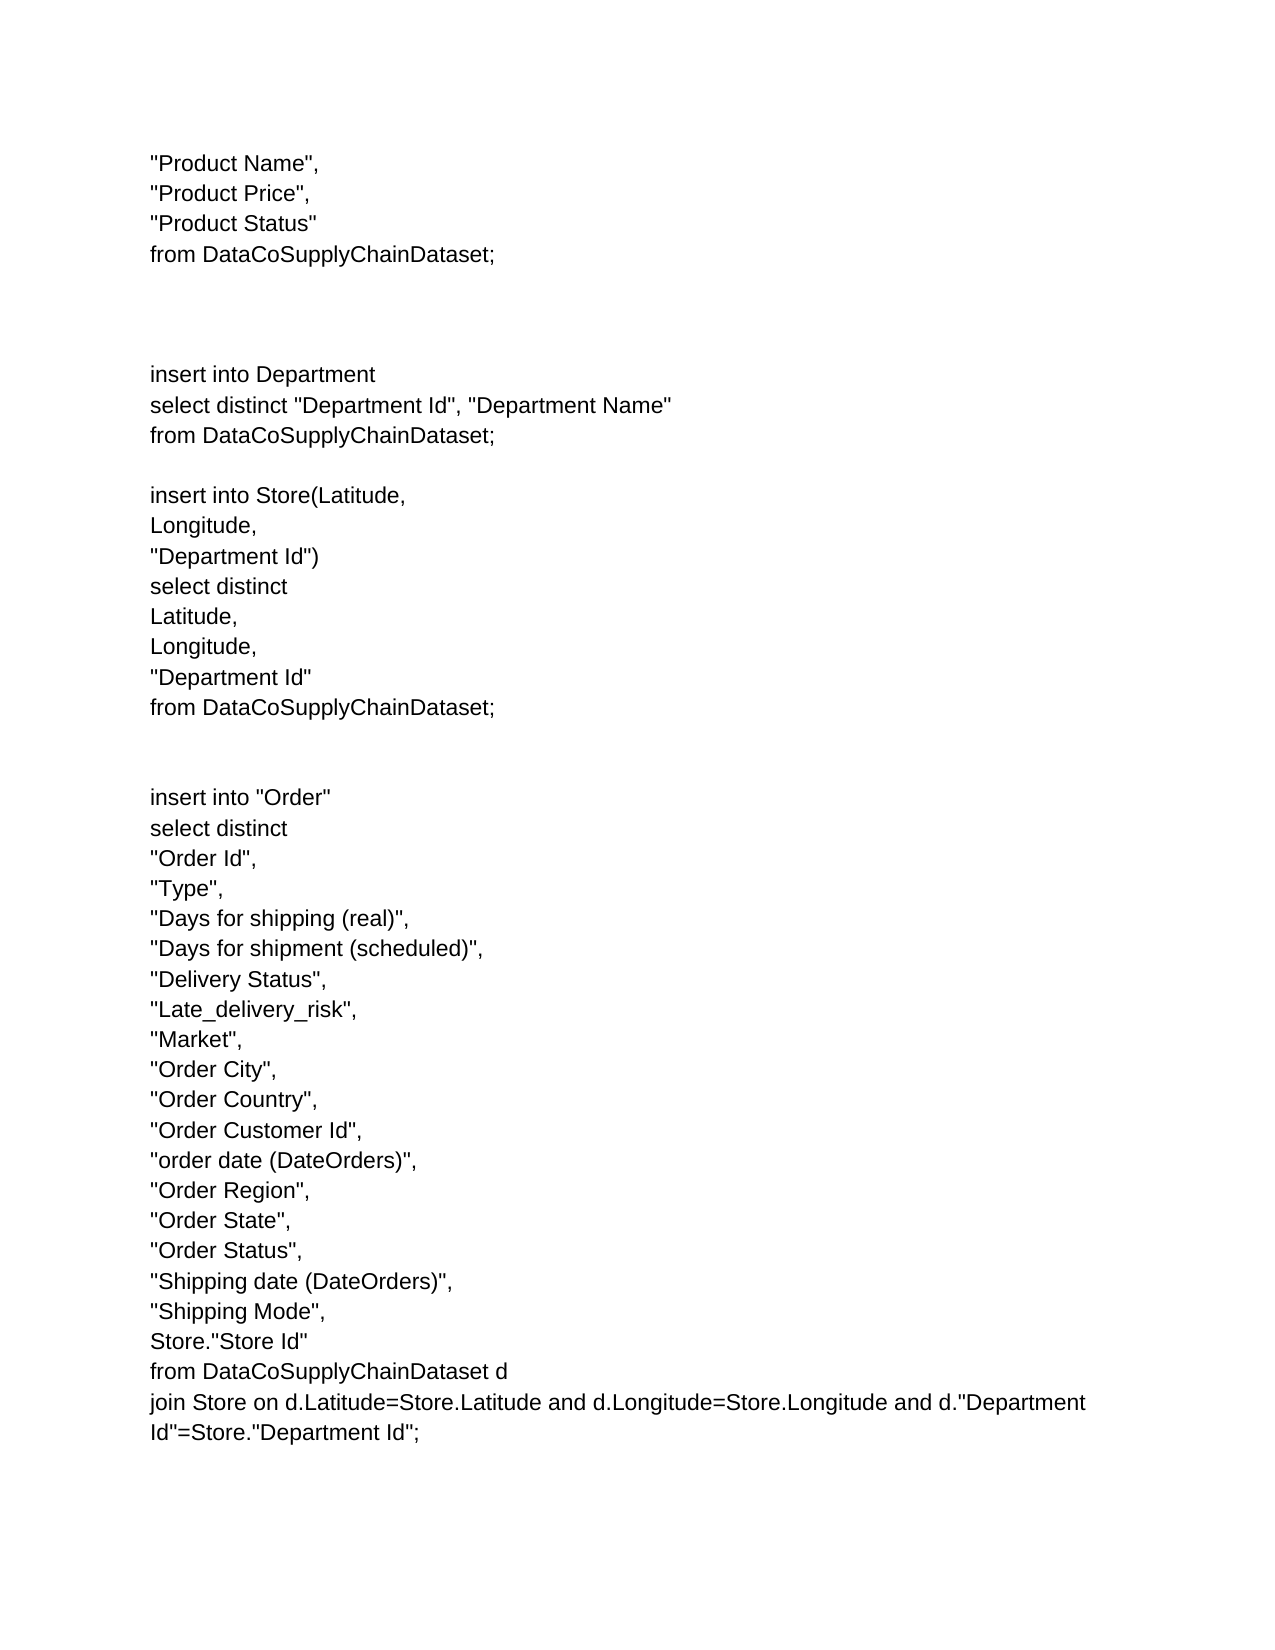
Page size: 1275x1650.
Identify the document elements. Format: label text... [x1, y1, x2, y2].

text "Market", [150, 1026, 1125, 1052]
text "Order Status", [150, 1237, 1125, 1264]
text Latitude, [150, 603, 1125, 629]
text "order date (DateOrders)", [150, 1147, 1125, 1173]
text select distinct [150, 814, 1125, 841]
text "Delivery Status", [150, 966, 1125, 992]
text "Department Id" [150, 663, 1125, 690]
text "Product Price", [150, 180, 1125, 207]
text Longitude, [150, 633, 1125, 660]
text "Order Id", [150, 845, 1125, 871]
text "Order City", [150, 1056, 1125, 1083]
text "Order Customer Id", [150, 1117, 1125, 1143]
text Longitude, [150, 512, 1125, 539]
text "Product Status" [150, 210, 1125, 237]
text "Type", [150, 875, 1125, 901]
text "Days for shipping (real)", [150, 905, 1125, 932]
text "Late_delivery_risk", [150, 996, 1125, 1022]
text from DataCoSupplyChainDataset; [150, 422, 1125, 448]
text "Days for shipment (scheduled)", [150, 935, 1125, 962]
text "Department Id") [150, 543, 1125, 569]
text "Order Region", [150, 1177, 1125, 1203]
text insert into Store(Latitude, [150, 482, 1125, 509]
text insert into Department [150, 361, 1125, 388]
text Store."Store Id" [150, 1328, 1125, 1354]
text select distinct [150, 573, 1125, 599]
text insert into "Order" [150, 784, 1125, 811]
text from DataCoSupplyChainDataset d [150, 1358, 1125, 1385]
text "Shipping date (DateOrders)", [150, 1268, 1125, 1294]
text "Order Country", [150, 1086, 1125, 1113]
text from DataCoSupplyChainDataset; [150, 241, 1125, 267]
text "Shipping Mode", [150, 1298, 1125, 1324]
text select distinct "Department Id", "Department Name" [150, 392, 1125, 418]
text "Order State", [150, 1207, 1125, 1234]
text "Product Name", [150, 150, 1125, 176]
text join Store on d.Latitude=Store.Latitude and d.Longitude=Store.Longitude and d."Department Id"=Store."Department Id"; [150, 1388, 1125, 1445]
text from DataCoSupplyChainDataset; [150, 694, 1125, 720]
